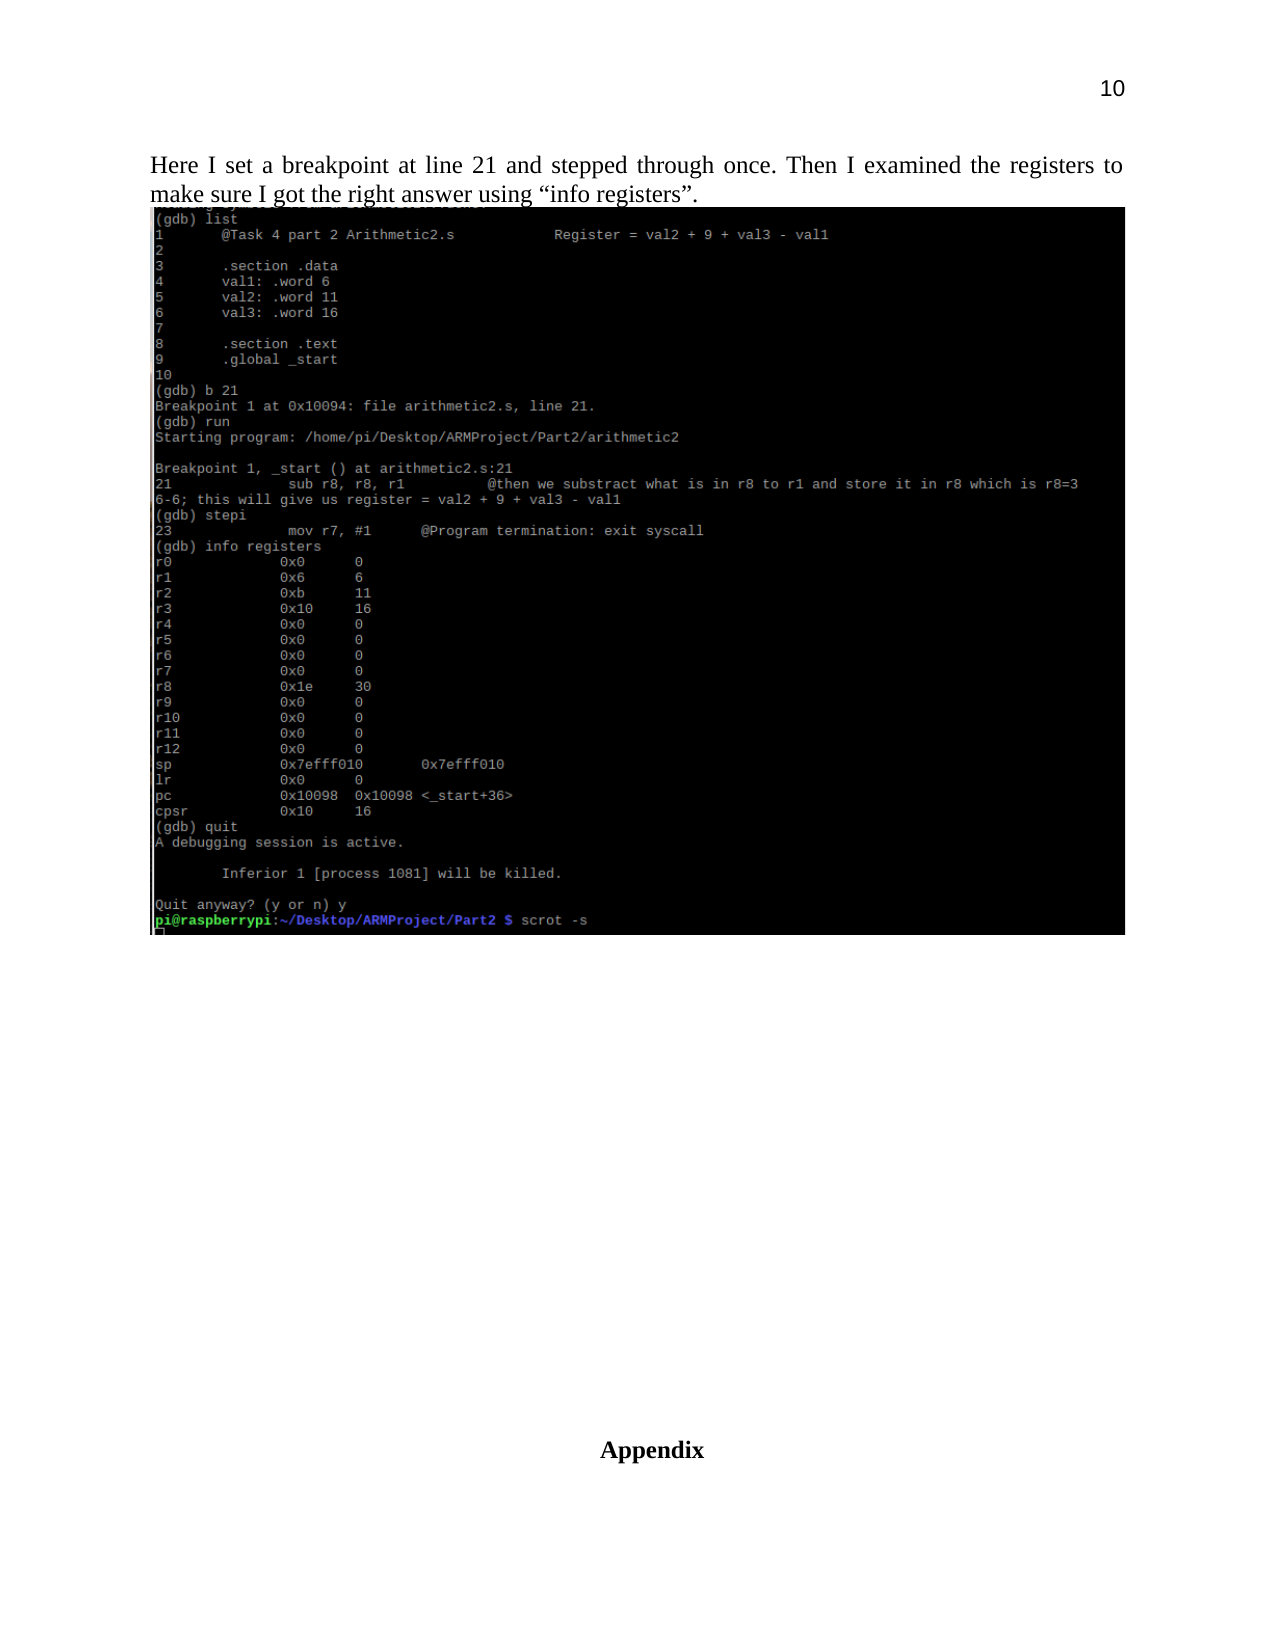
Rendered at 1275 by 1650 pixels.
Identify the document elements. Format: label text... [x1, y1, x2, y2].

picture [150, 207, 1125, 935]
text Appendix [525, 1435, 1125, 1464]
text Here I set a breakpoint at line 21 and stepped through once. Then I examined the registers to make sure I got the right answer using “info registers”. [150, 150, 1125, 207]
